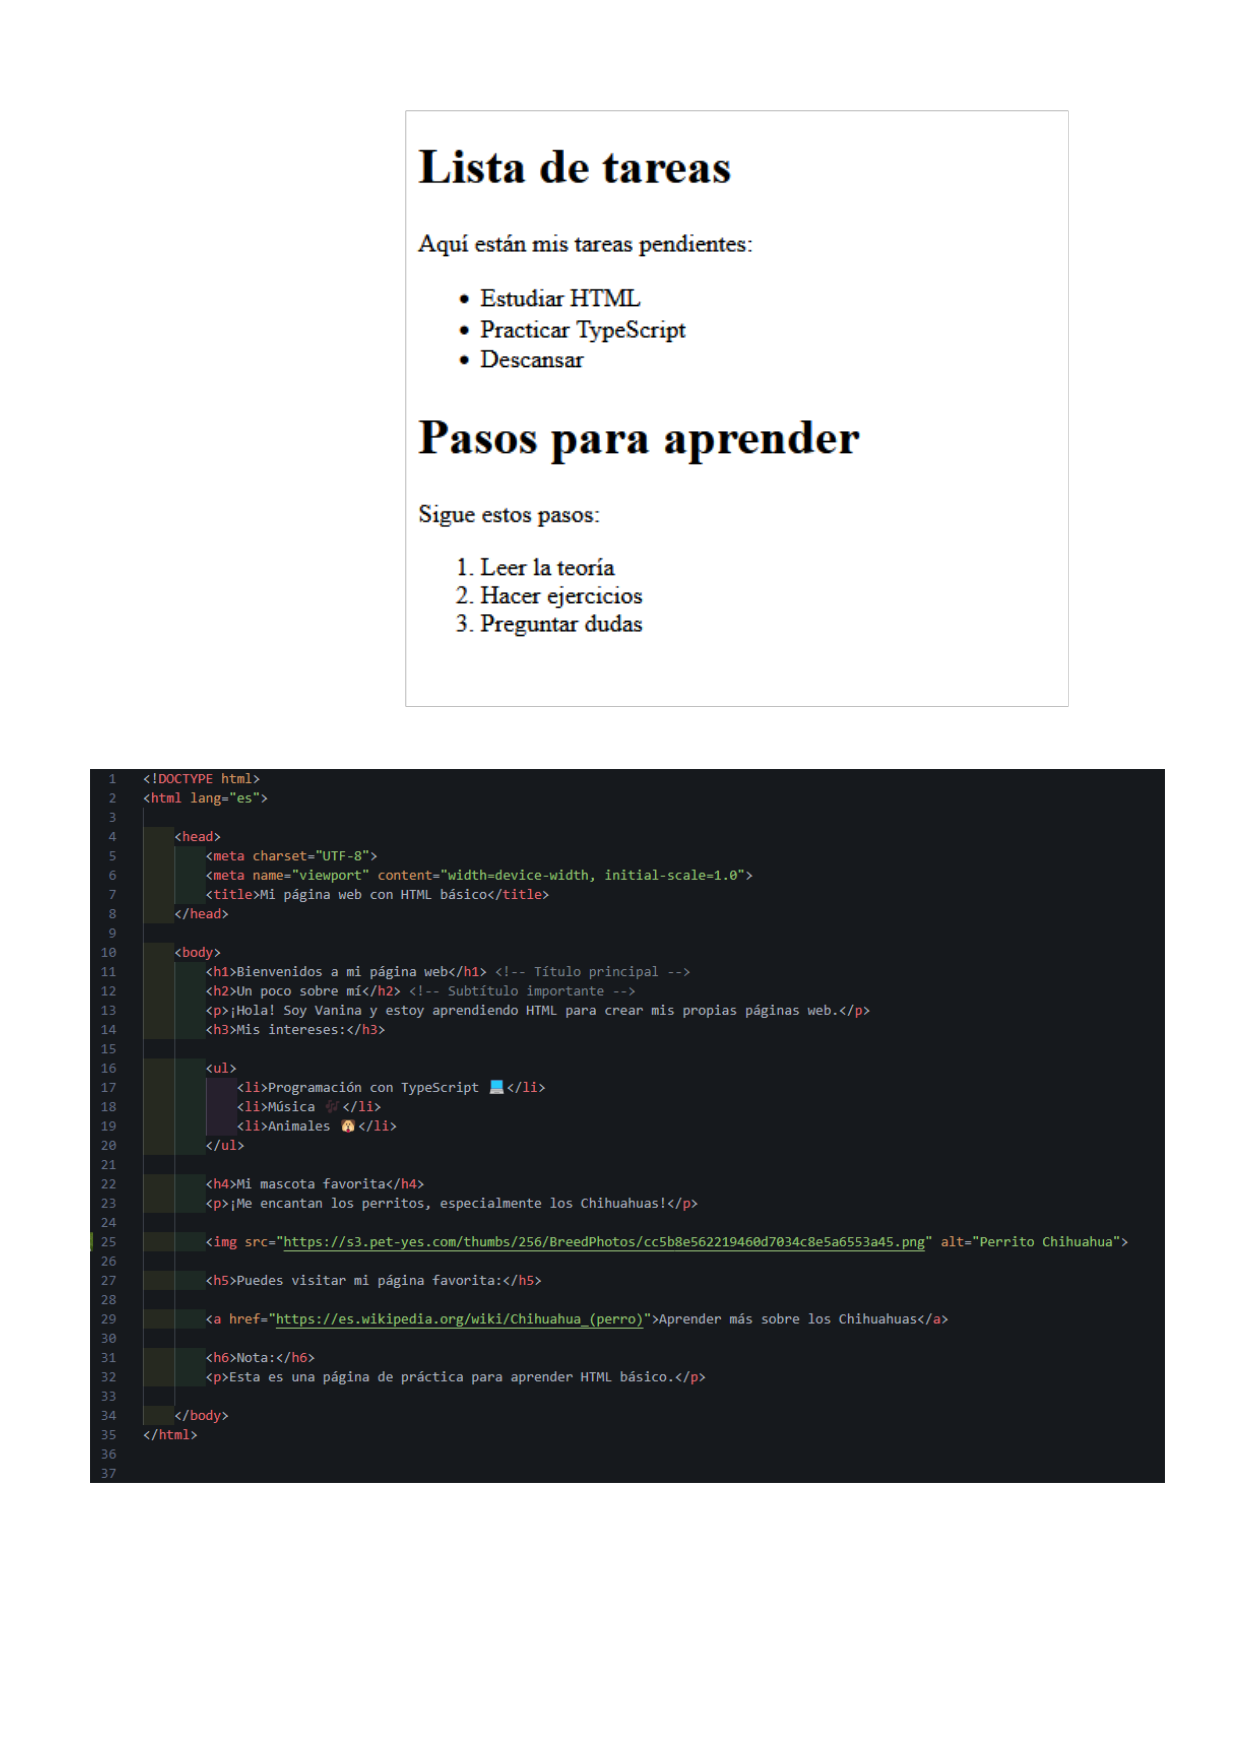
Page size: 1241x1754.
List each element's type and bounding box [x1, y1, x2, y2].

picture [88, 767, 1167, 1485]
picture [403, 108, 1068, 709]
